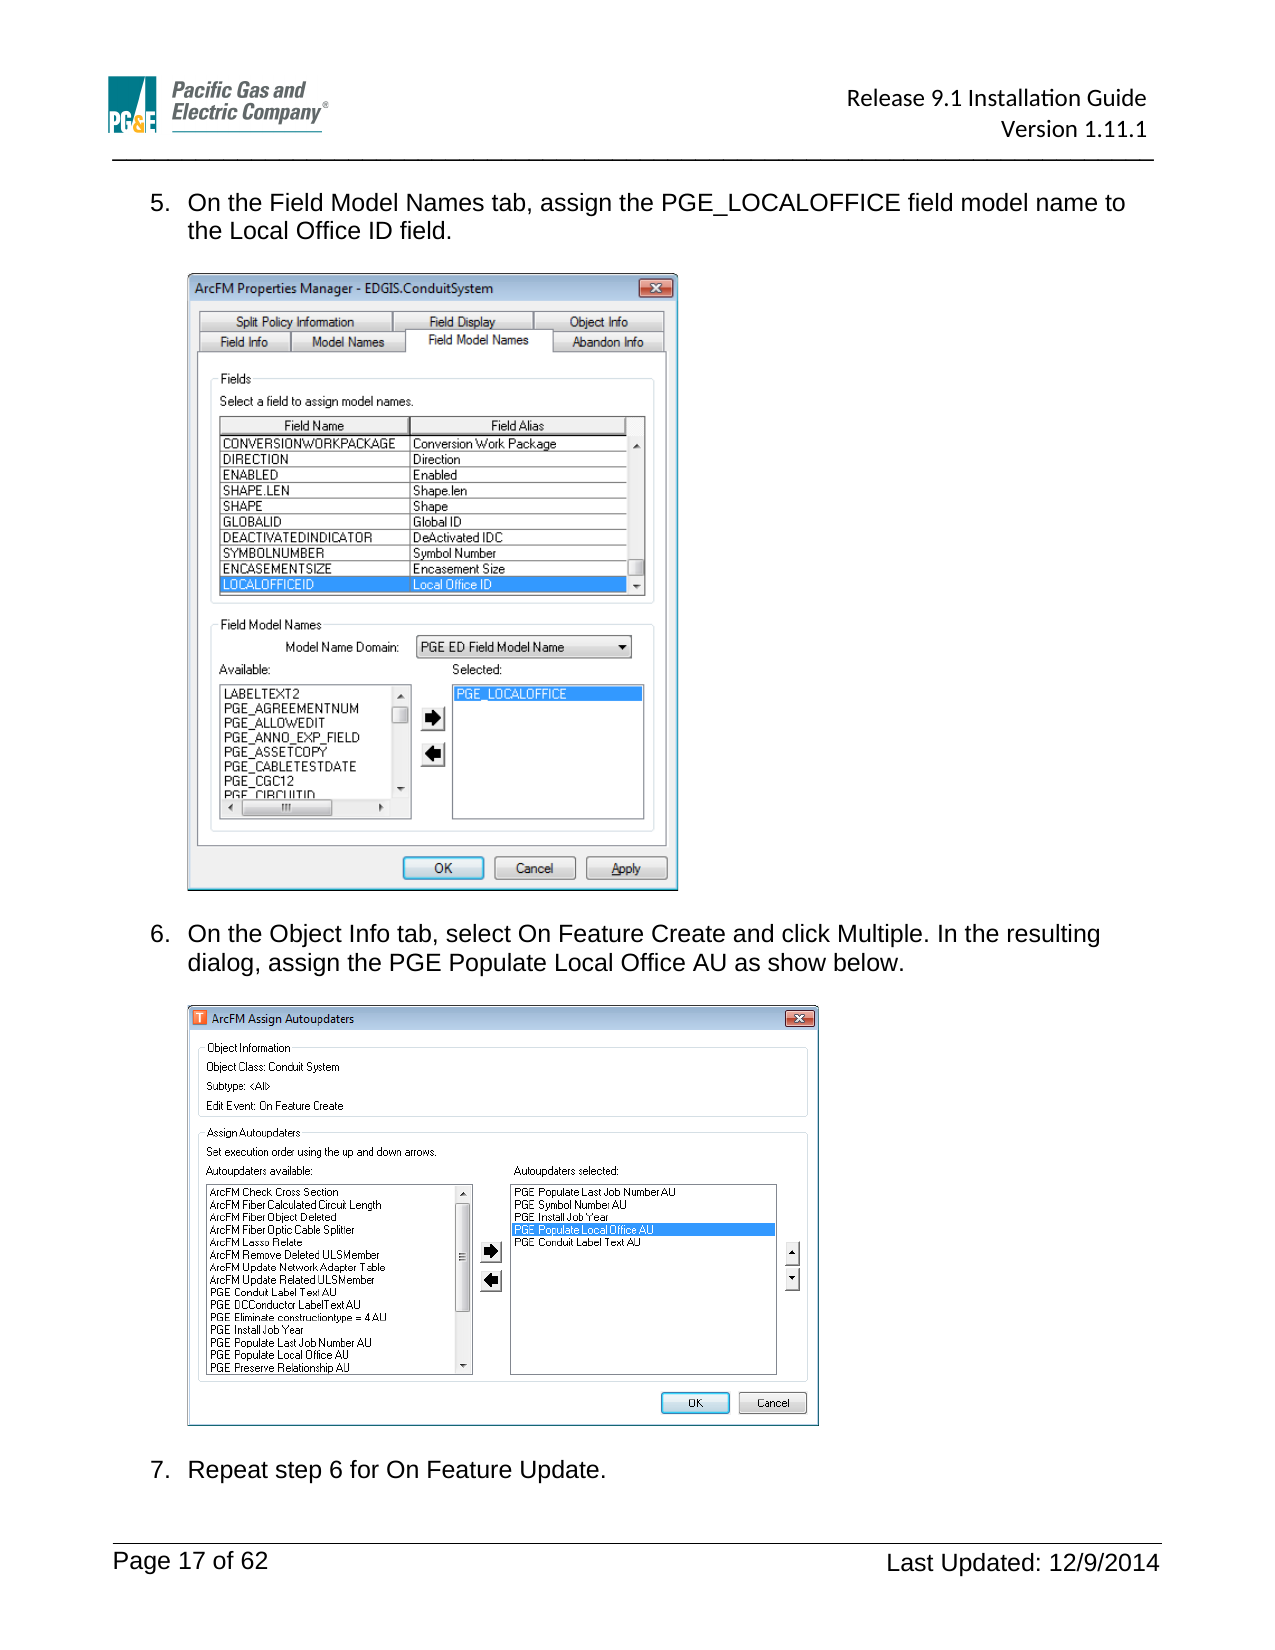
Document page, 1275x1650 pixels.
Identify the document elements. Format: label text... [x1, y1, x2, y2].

list Repeat step 6 for On Feature Update. [150, 1455, 1162, 1483]
list On the Object Info tab, select On Feature Create and click Multiple. In the resulting dialog, assign the PGE Populate Local Office AU as show below. [150, 919, 1162, 977]
picture [187, 1005, 819, 1426]
picture [187, 273, 679, 891]
list On the Field Model Names tab, assign the PGE_LOCALOFFICE field model name to the Local Office ID field. [150, 187, 1162, 245]
